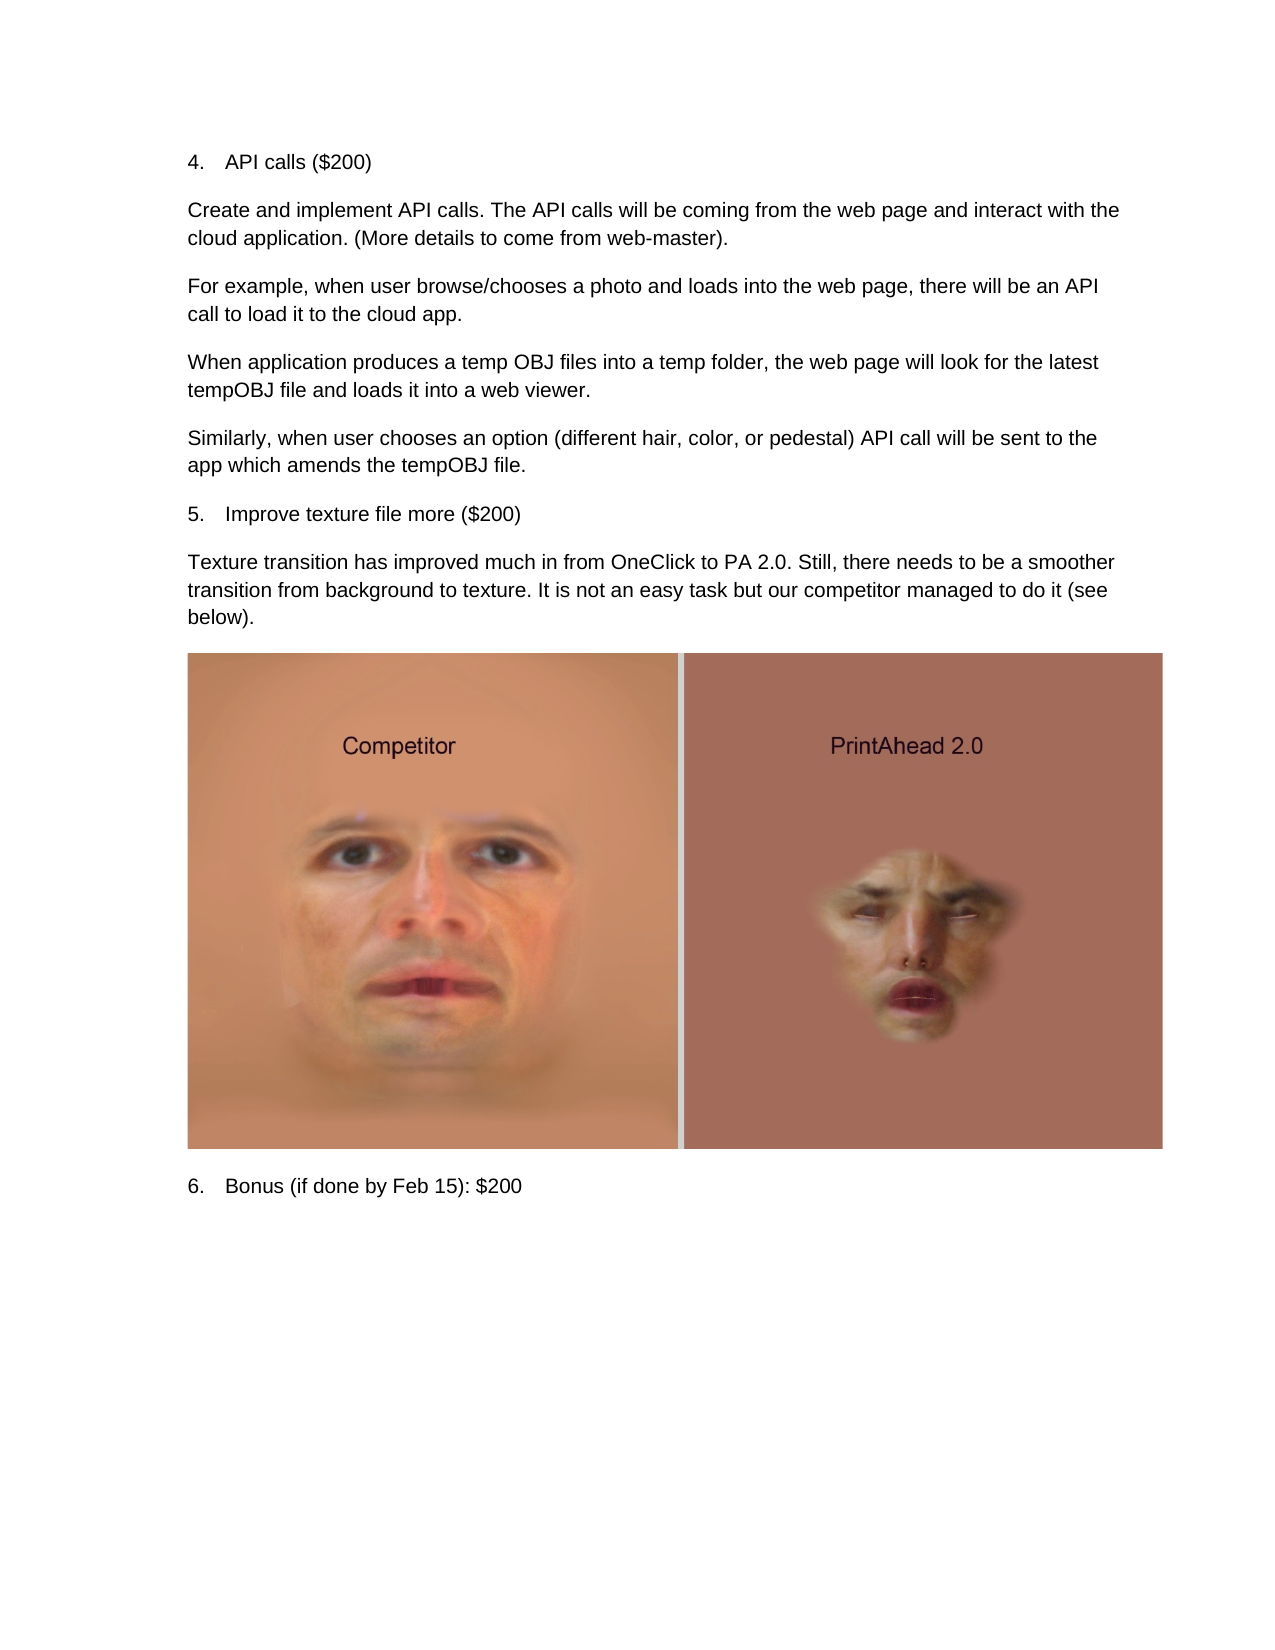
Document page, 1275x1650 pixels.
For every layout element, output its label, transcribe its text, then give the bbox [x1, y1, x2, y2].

picture [187, 653, 1163, 1149]
list Improve texture file more ($200) [187, 502, 1125, 526]
text Texture transition has improved much in from OneClick to PA 2.0. Still, there needs to be a smoother transition from background to texture. It is not an easy task but our competitor managed to do it (see below). [187, 550, 1125, 629]
text When application produces a temp OBJ files into a temp folder, the web page will look for the latest tempOBJ file and loads it into a web viewer. [187, 350, 1125, 401]
text Similarly, when user chooses an option (different hair, color, or pedestal) API call will be sent to the app which amends the tempOBJ file. [187, 426, 1125, 477]
text Create and implement API calls. The API calls will be coming from the web page and interact with the cloud application. (More details to come from web-master). [187, 198, 1125, 250]
text For example, when user browse/chooses a photo and loads into the web page, there will be an API call to load it to the cloud app. [187, 274, 1125, 326]
list API calls ($200) [187, 150, 1125, 174]
list Bonus (if done by Feb 15): $200 [187, 1173, 1125, 1197]
